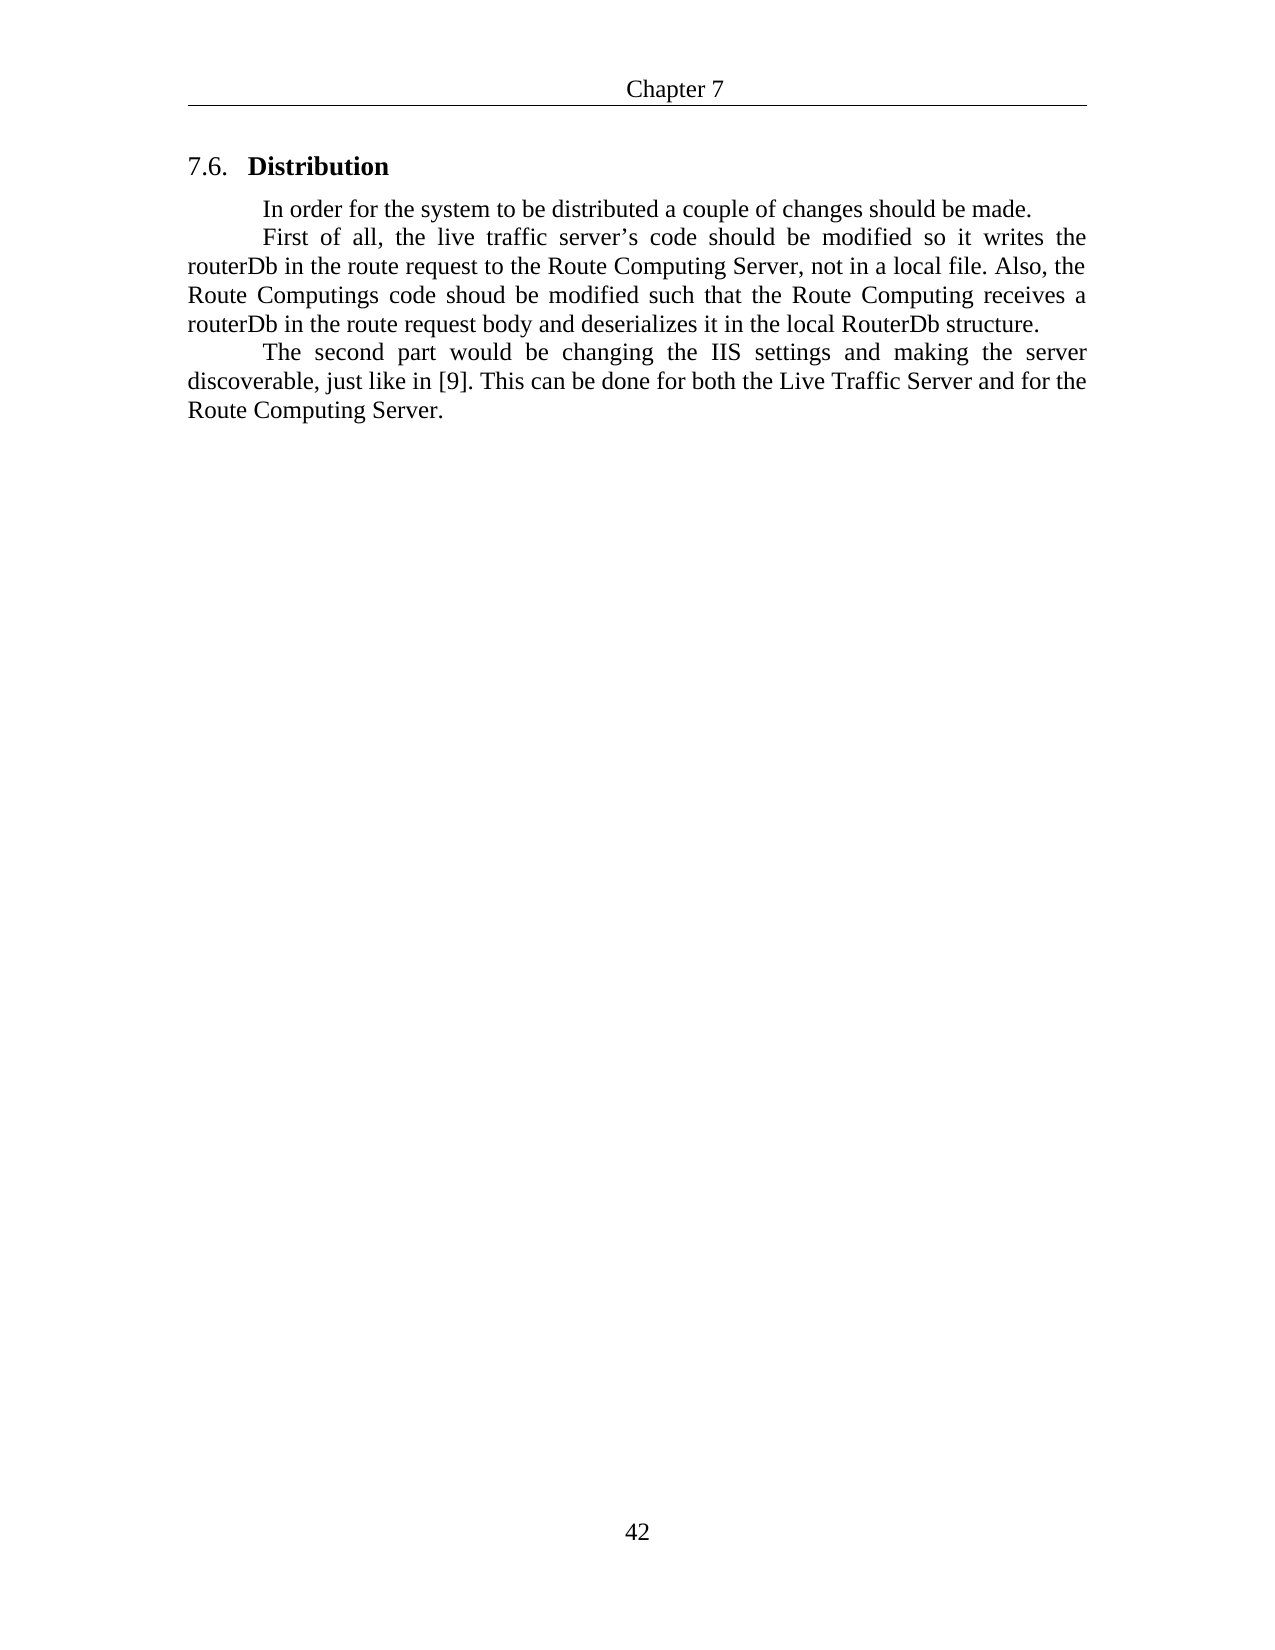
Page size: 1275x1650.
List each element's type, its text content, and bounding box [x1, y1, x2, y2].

text The second part would be changing the IIS settings and making the server discoverable, just like in . This can be done for both the Live Traffic Server and for the Route Computing Server. [187, 337, 1087, 424]
text In order for the system to be distributed a couple of changes should be made. [187, 194, 1087, 222]
text First of all, the live traffic server’s code should be modified so it writes the routerDb in the route request to the Route Computing Server, not in a local file. Also, the Route Computings code shoud be modified such that the Route Computing receives a routerDb in the route request body and deserializes it in the local RouterDb structure. [187, 222, 1087, 337]
subtitle Distribution [187, 150, 1087, 181]
